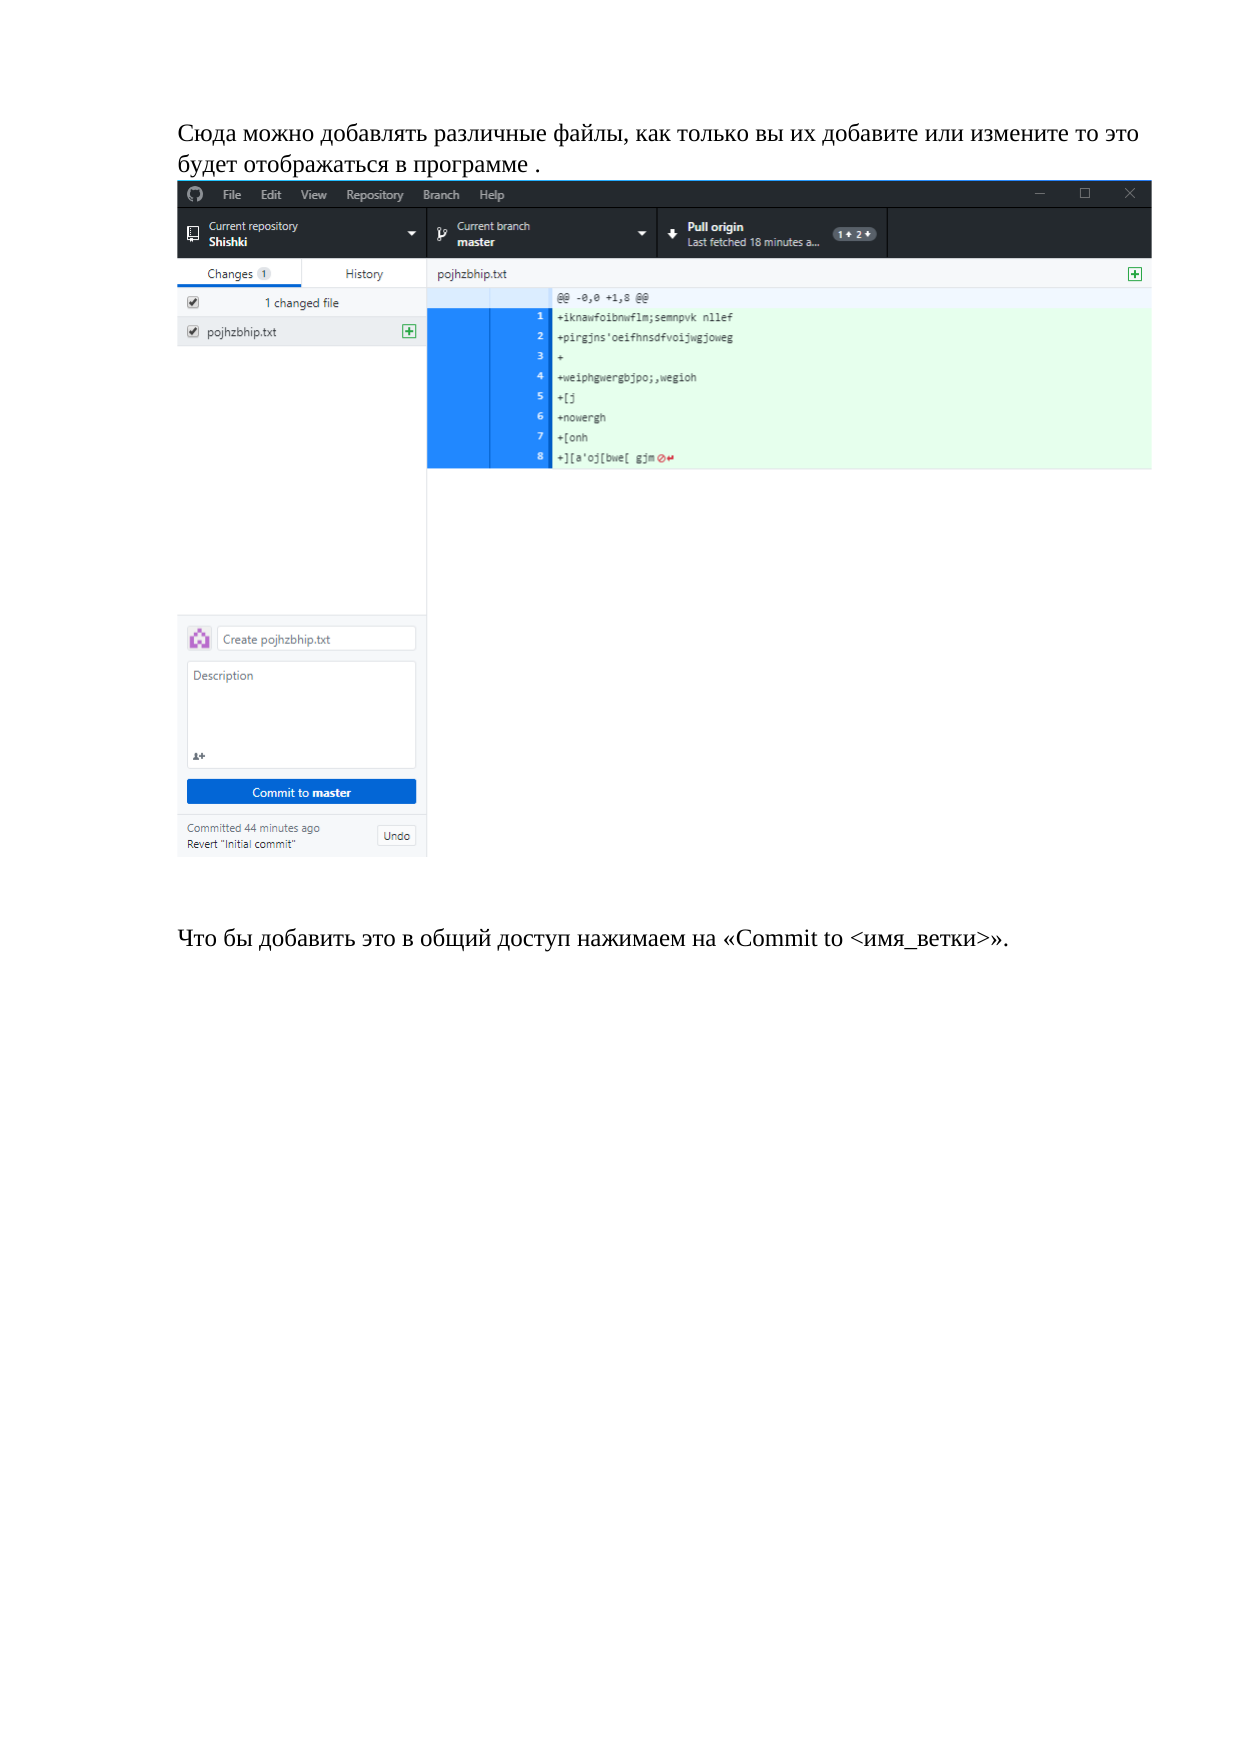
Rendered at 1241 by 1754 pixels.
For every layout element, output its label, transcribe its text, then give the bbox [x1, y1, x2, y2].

text Сюда можно добавлять различные файлы, как только вы их добавите или измените то это будет отображаться в программе . [177, 118, 1152, 180]
picture [177, 180, 1152, 857]
text Что бы добавить это в общий доступ нажимаем на «Commit to <имя_ветки>». [177, 923, 1152, 952]
